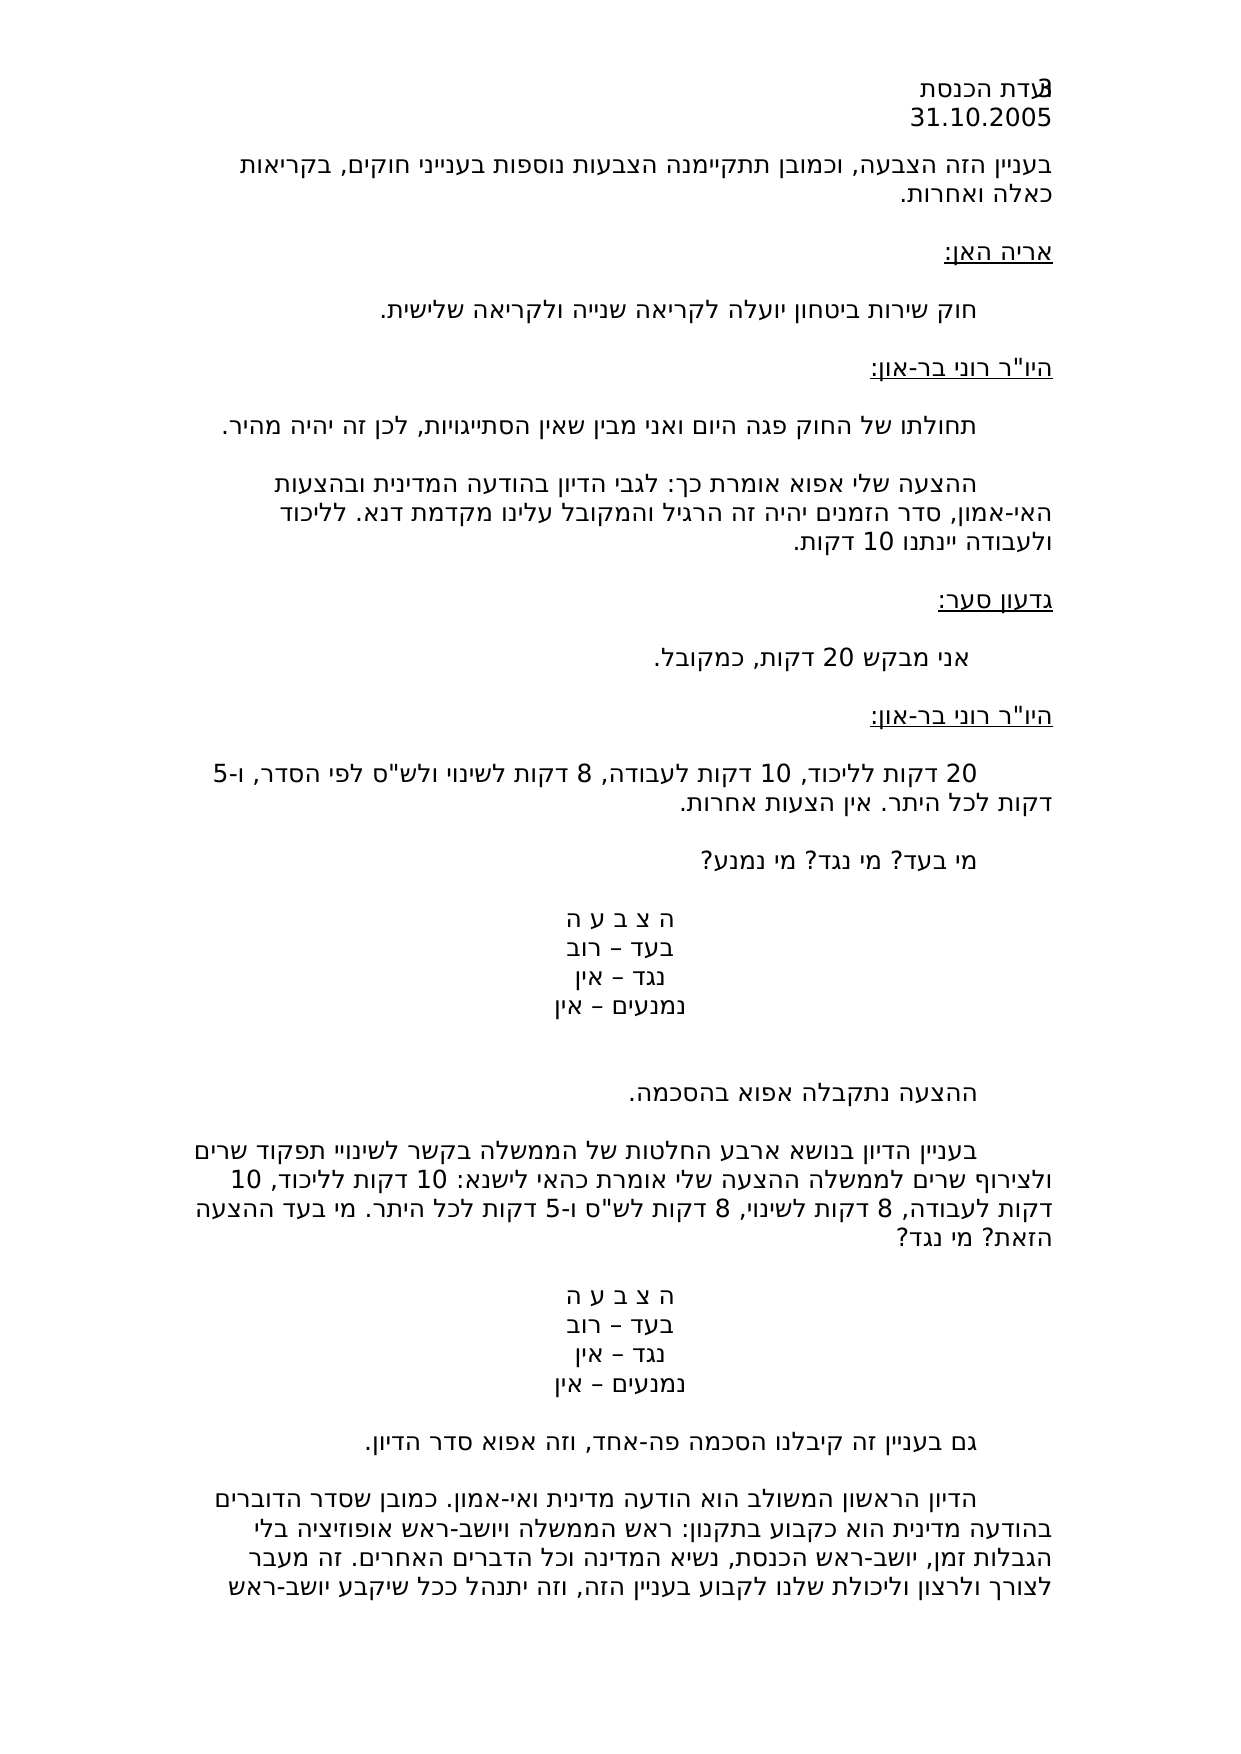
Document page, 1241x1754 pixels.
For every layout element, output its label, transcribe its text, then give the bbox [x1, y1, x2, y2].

text בעד – רוב [187, 933, 1053, 962]
text בעניין הדיון בנושא ארבע החלטות של הממשלה בקשר לשינויי תפקוד שרים ולצירוף שרים לממשלה ההצעה שלי אומרת כהאי לישנא: 10 דקות לליכוד, 10 דקות לעבודה, 8 דקות לשינוי, 8 דקות לש"ס ו-5 דקות לכל היתר. מי בעד ההצעה הזאת? מי נגד? [187, 1136, 1053, 1252]
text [187, 150, 1053, 208]
text היו"ר רוני בר-און: [187, 353, 1053, 382]
text 20 דקות לליכוד, 10 דקות לעבודה, 8 דקות לשינוי ולש"ס לפי הסדר, ו-5 דקות לכל היתר. אין הצעות אחרות. [187, 759, 1053, 817]
text ההצעה נתקבלה אפוא בהסכמה. [187, 1078, 1053, 1107]
text היו"ר רוני בר-און: [187, 701, 1053, 730]
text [187, 1484, 1053, 1601]
text תחולתו של החוק פגה היום ואני מבין שאין הסתייגויות, לכן זה יהיה מהיר. [187, 411, 1053, 440]
text גדעון סער: [187, 585, 1053, 614]
text גם בעניין זה קיבלנו הסכמה פה-אחד, וזה אפוא סדר הדיון. [187, 1427, 1053, 1456]
text נגד – אין [187, 962, 1053, 991]
text אריה האן: [187, 237, 1053, 266]
text נמנעים – אין [187, 991, 1053, 1020]
text נגד – אין [187, 1339, 1053, 1369]
text בעד – רוב [187, 1310, 1053, 1339]
text חוק שירות ביטחון יועלה לקריאה שנייה ולקריאה שלישית. [187, 295, 1053, 324]
text נמנעים – אין [187, 1369, 1053, 1398]
text ההצעה שלי אפוא אומרת כך: לגבי הדיון בהודעה המדינית ובהצעות האי-אמון, סדר הזמנים יהיה זה הרגיל והמקובל עלינו מקדמת דנא. לליכוד ולעבודה יינתנו 10 דקות. [187, 469, 1053, 556]
text ה צ ב ע ה [187, 1281, 1053, 1310]
text ה צ ב ע ה [187, 904, 1053, 933]
text מי בעד? מי נגד? מי נמנע? [187, 846, 1053, 875]
text אני מבקש 20 דקות, כמקובל. [187, 643, 1053, 672]
